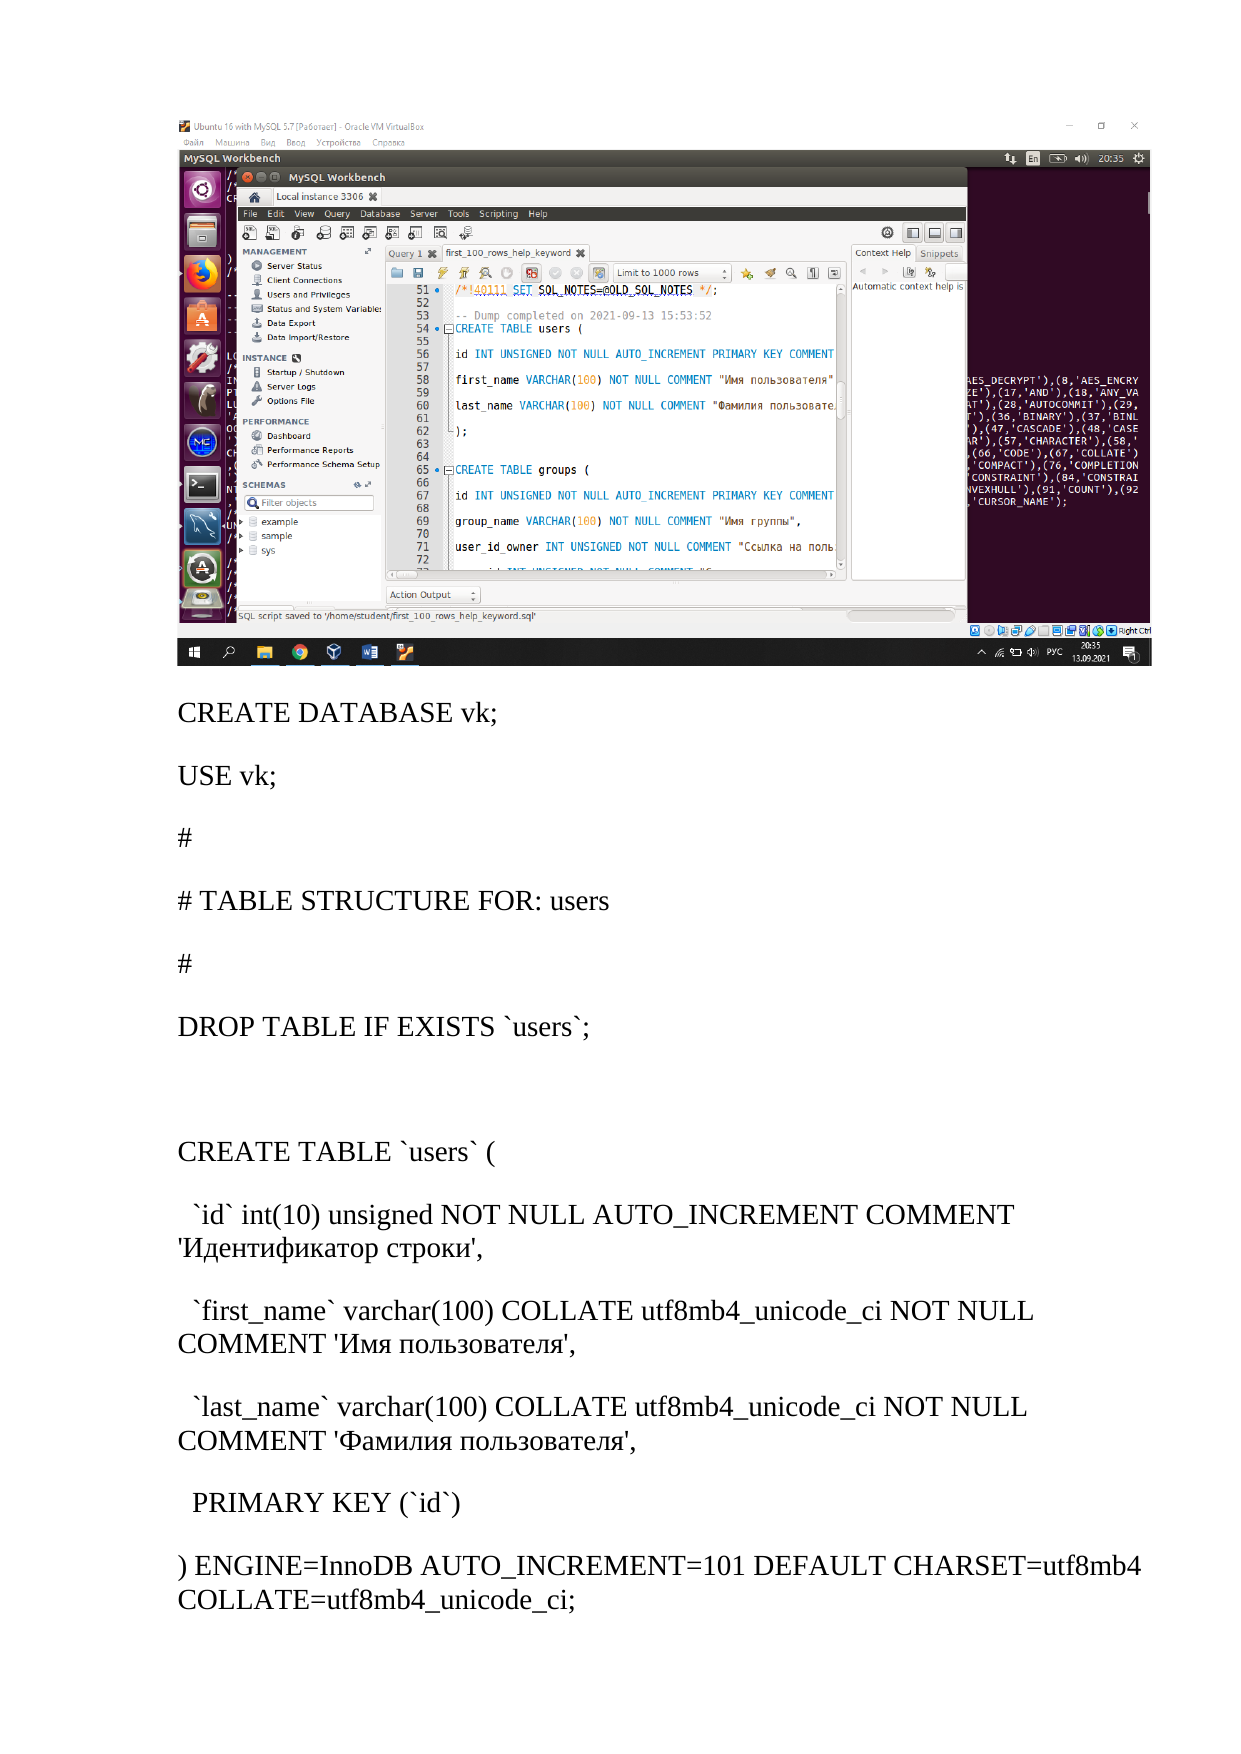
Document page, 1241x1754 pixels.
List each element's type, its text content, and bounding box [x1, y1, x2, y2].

text CREATE TABLE `users` ( [177, 1134, 1152, 1168]
text ) ENGINE=InnoDB AUTO_INCREMENT=101 DEFAULT CHARSET=utf8mb4 COLLATE=utf8mb4_unicode_ci; [177, 1548, 1152, 1615]
text USE vk; [177, 758, 1152, 791]
text # TABLE STRUCTURE FOR: users [177, 883, 1152, 917]
text `id` int(10) unsigned NOT NULL AUTO_INCREMENT COMMENT 'Идентификатор строки', [177, 1197, 1152, 1264]
text PRIMARY KEY (`id`) [177, 1486, 1152, 1519]
text `last_name` varchar(100) COLLATE utf8mb4_unicode_ci NOT NULL COMMENT 'Фамилия пользователя', [177, 1389, 1152, 1456]
text `first_name` varchar(100) COLLATE utf8mb4_unicode_ci NOT NULL COMMENT 'Имя пользователя', [177, 1293, 1152, 1360]
text DROP TABLE IF EXISTS `users`; [177, 1009, 1152, 1042]
text CREATE DATABASE vk; [177, 695, 1152, 729]
text # [177, 946, 1152, 979]
text # [177, 821, 1152, 854]
picture [177, 118, 1152, 666]
